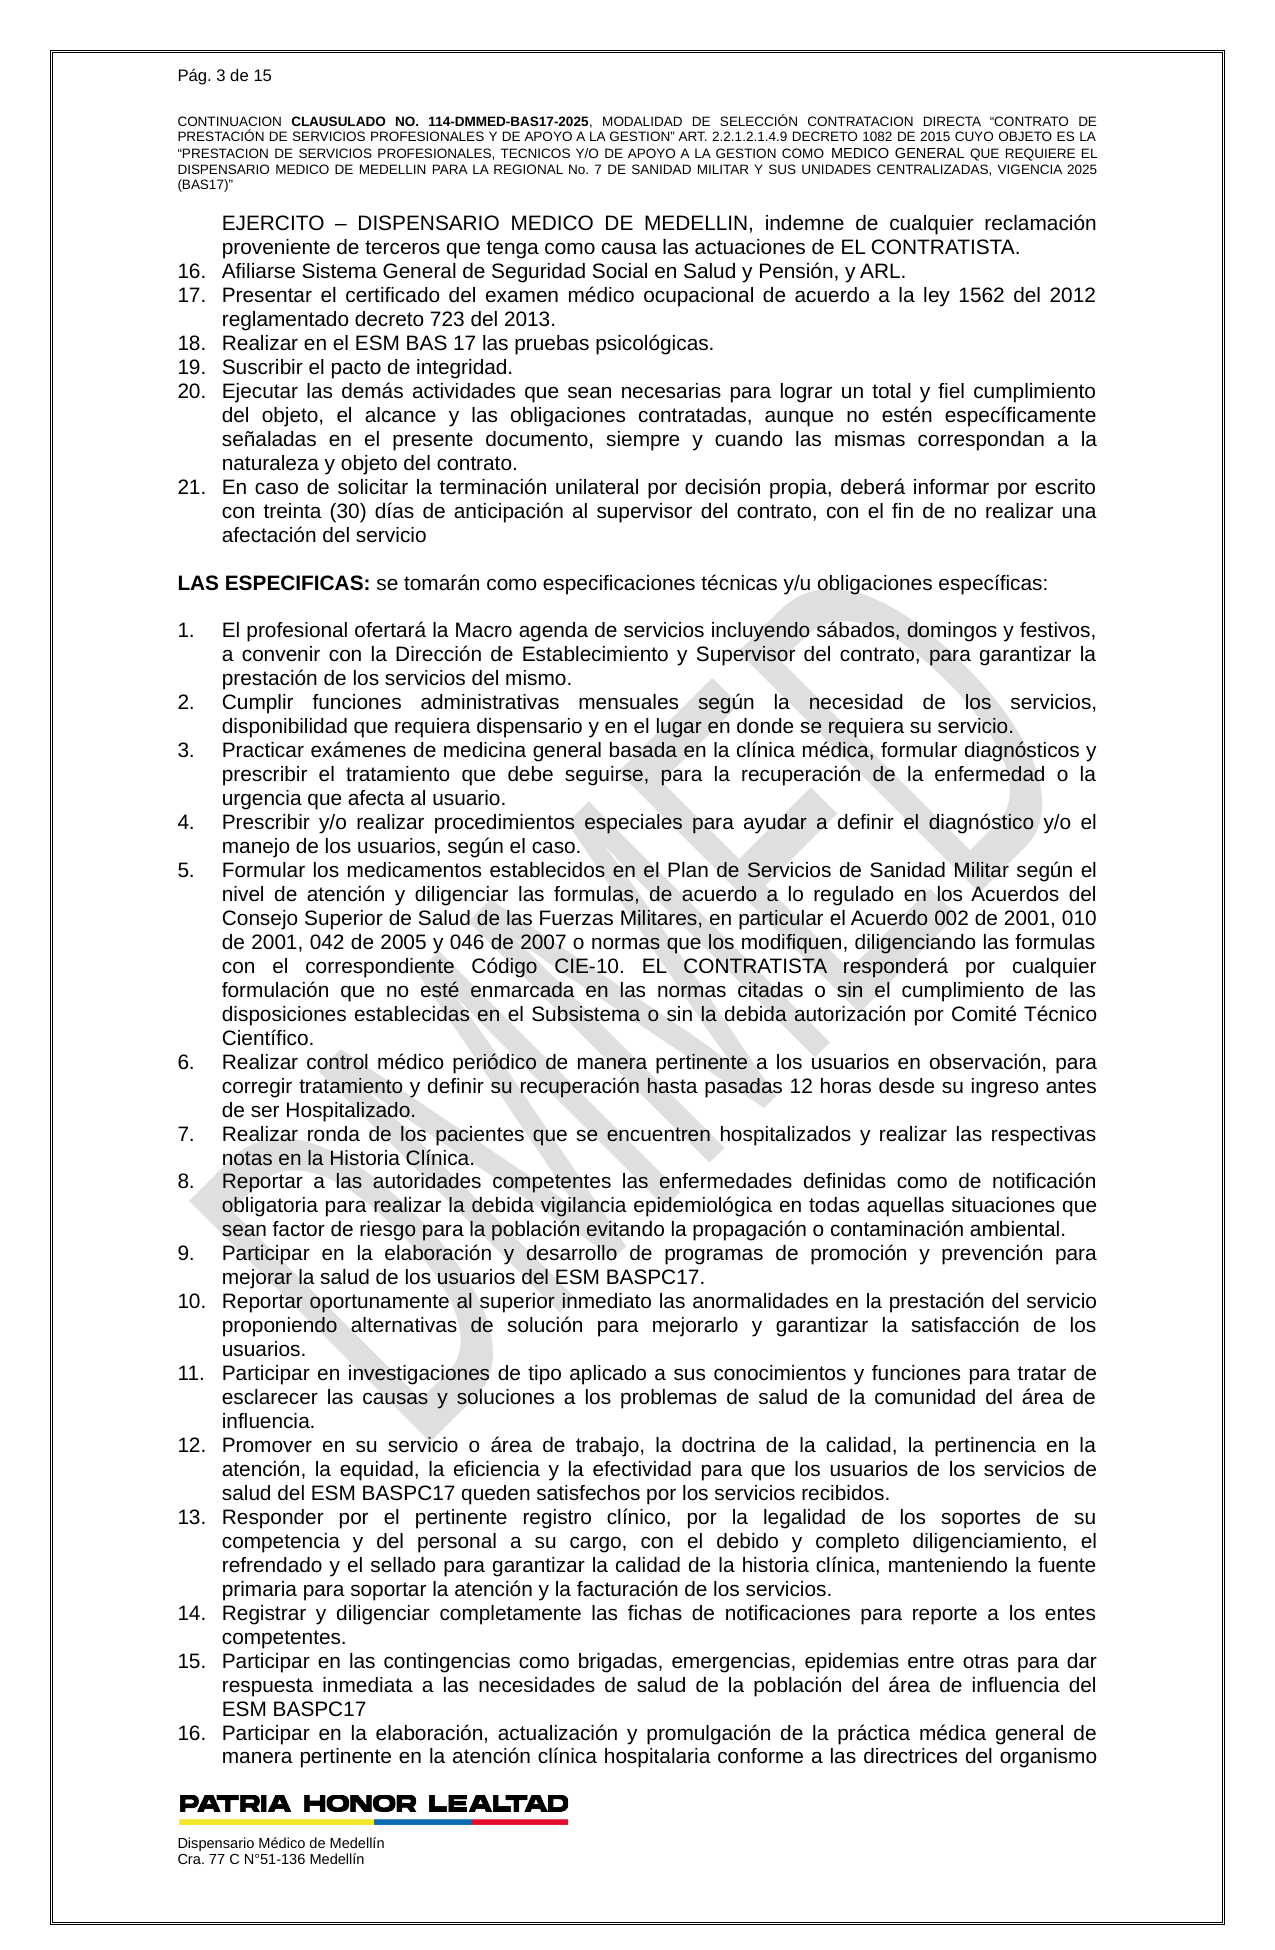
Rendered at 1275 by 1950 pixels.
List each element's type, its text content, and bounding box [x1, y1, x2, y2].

list Practicar exámenes de medicina general basada en la clínica médica, formular diagnósticos y prescribir el tratamiento que debe seguirse, para la recuperación de la enfermedad o la urgencia que afecta al usuario. [177, 738, 1098, 810]
text LAS ESPECIFICAS: se tomarán como especificaciones técnicas y/u obligaciones específicas: [177, 570, 1098, 594]
list Realizar en el ESM BAS 17 las pruebas psicológicas. [177, 331, 1098, 355]
list Realizar control médico periódico de manera pertinente a los usuarios en observación, para corregir tratamiento y definir su recuperación hasta pasadas 12 horas desde su ingreso antes de ser Hospitalizado. [177, 1049, 1098, 1121]
list Participar en investigaciones de tipo aplicado a sus conocimientos y funciones para tratar de esclarecer las causas y soluciones a los problemas de salud de la comunidad del área de influencia. [177, 1361, 1098, 1433]
list Ejecutar las demás actividades que sean necesarias para lograr un total y fiel cumplimiento del objeto, el alcance y las obligaciones contratadas, aunque no estén específicamente señaladas en el presente documento, siempre y cuando las mismas correspondan a la naturaleza y objeto del contrato. [177, 379, 1098, 474]
list Presentar el certificado del examen médico ocupacional de acuerdo a la ley 1562 del 2012 reglamentado decreto 723 del 2013. [177, 283, 1098, 331]
list Formular los medicamentos establecidos en el Plan de Servicios de Sanidad Militar según el nivel de atención y diligenciar las formulas, de acuerdo a lo regulado en los Acuerdos del Consejo Superior de Salud de las Fuerzas Militares, en particular el Acuerdo 002 de 2001, 010 de 2001, 042 de 2005 y 046 de 2007 o normas que los modifiquen, diligenciando las formulas con el correspondiente Código CIE-10. EL CONTRATISTA responderá por cualquier formulación que no esté enmarcada en las normas citadas o sin el cumplimiento de las disposiciones establecidas en el Subsistema o sin la debida autorización por Comité Técnico Científico. [177, 858, 1098, 1049]
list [177, 211, 1098, 259]
picture [179, 1795, 569, 1825]
list Promover en su servicio o área de trabajo, la doctrina de la calidad, la pertinencia en la atención, la equidad, la eficiencia y la efectividad para que los usuarios de los servicios de salud del ESM BASPC17 queden satisfechos por los servicios recibidos. [177, 1433, 1098, 1505]
list Realizar ronda de los pacientes que se encuentren hospitalizados y realizar las respectivas notas en la Historia Clínica. [177, 1121, 1098, 1169]
list El profesional ofertará la Macro agenda de servicios incluyendo sábados, domingos y festivos, a convenir con la Dirección de Establecimiento y Supervisor del contrato, para garantizar la prestación de los servicios del mismo. [177, 618, 1098, 690]
list En caso de solicitar la terminación unilateral por decisión propia, deberá informar por escrito con treinta (30) días de anticipación al supervisor del contrato, con el fin de no realizar una afectación del servicio [177, 474, 1098, 546]
list Suscribir el pacto de integridad. [177, 355, 1098, 379]
list Responder por el pertinente registro clínico, por la legalidad de los soportes de su competencia y del personal a su cargo, con el debido y completo diligenciamiento, el refrendado y el sellado para garantizar la calidad de la historia clínica, manteniendo la fuente primaria para soportar la atención y la facturación de los servicios. [177, 1505, 1098, 1601]
list Reportar oportunamente al superior inmediato las anormalidades en la prestación del servicio proponiendo alternativas de solución para mejorarlo y garantizar la satisfacción de los usuarios. [177, 1289, 1098, 1361]
list Prescribir y/o realizar procedimientos especiales para ayudar a definir el diagnóstico y/o el manejo de los usuarios, según el caso. [177, 810, 1098, 858]
list Registrar y diligenciar completamente las fichas de notificaciones para reporte a los entes competentes. [177, 1601, 1098, 1648]
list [177, 1720, 1098, 1768]
list Participar en las contingencias como brigadas, emergencias, epidemias entre otras para dar respuesta inmediata a las necesidades de salud de la población del área de influencia del ESM BASPC17 [177, 1648, 1098, 1720]
list Reportar a las autoridades competentes las enfermedades definidas como de notificación obligatoria para realizar la debida vigilancia epidemiológica en todas aquellas situaciones que sean factor de riesgo para la población evitando la propagación o contaminación ambiental. [177, 1169, 1098, 1241]
list Cumplir funciones administrativas mensuales según la necesidad de los servicios, disponibilidad que requiera dispensario y en el lugar en donde se requiera su servicio. [177, 690, 1098, 738]
list Afiliarse Sistema General de Seguridad Social en Salud y Pensión, y ARL. [177, 259, 1098, 283]
list Participar en la elaboración y desarrollo de programas de promoción y prevención para mejorar la salud de los usuarios del ESM BASPC17. [177, 1241, 1098, 1289]
